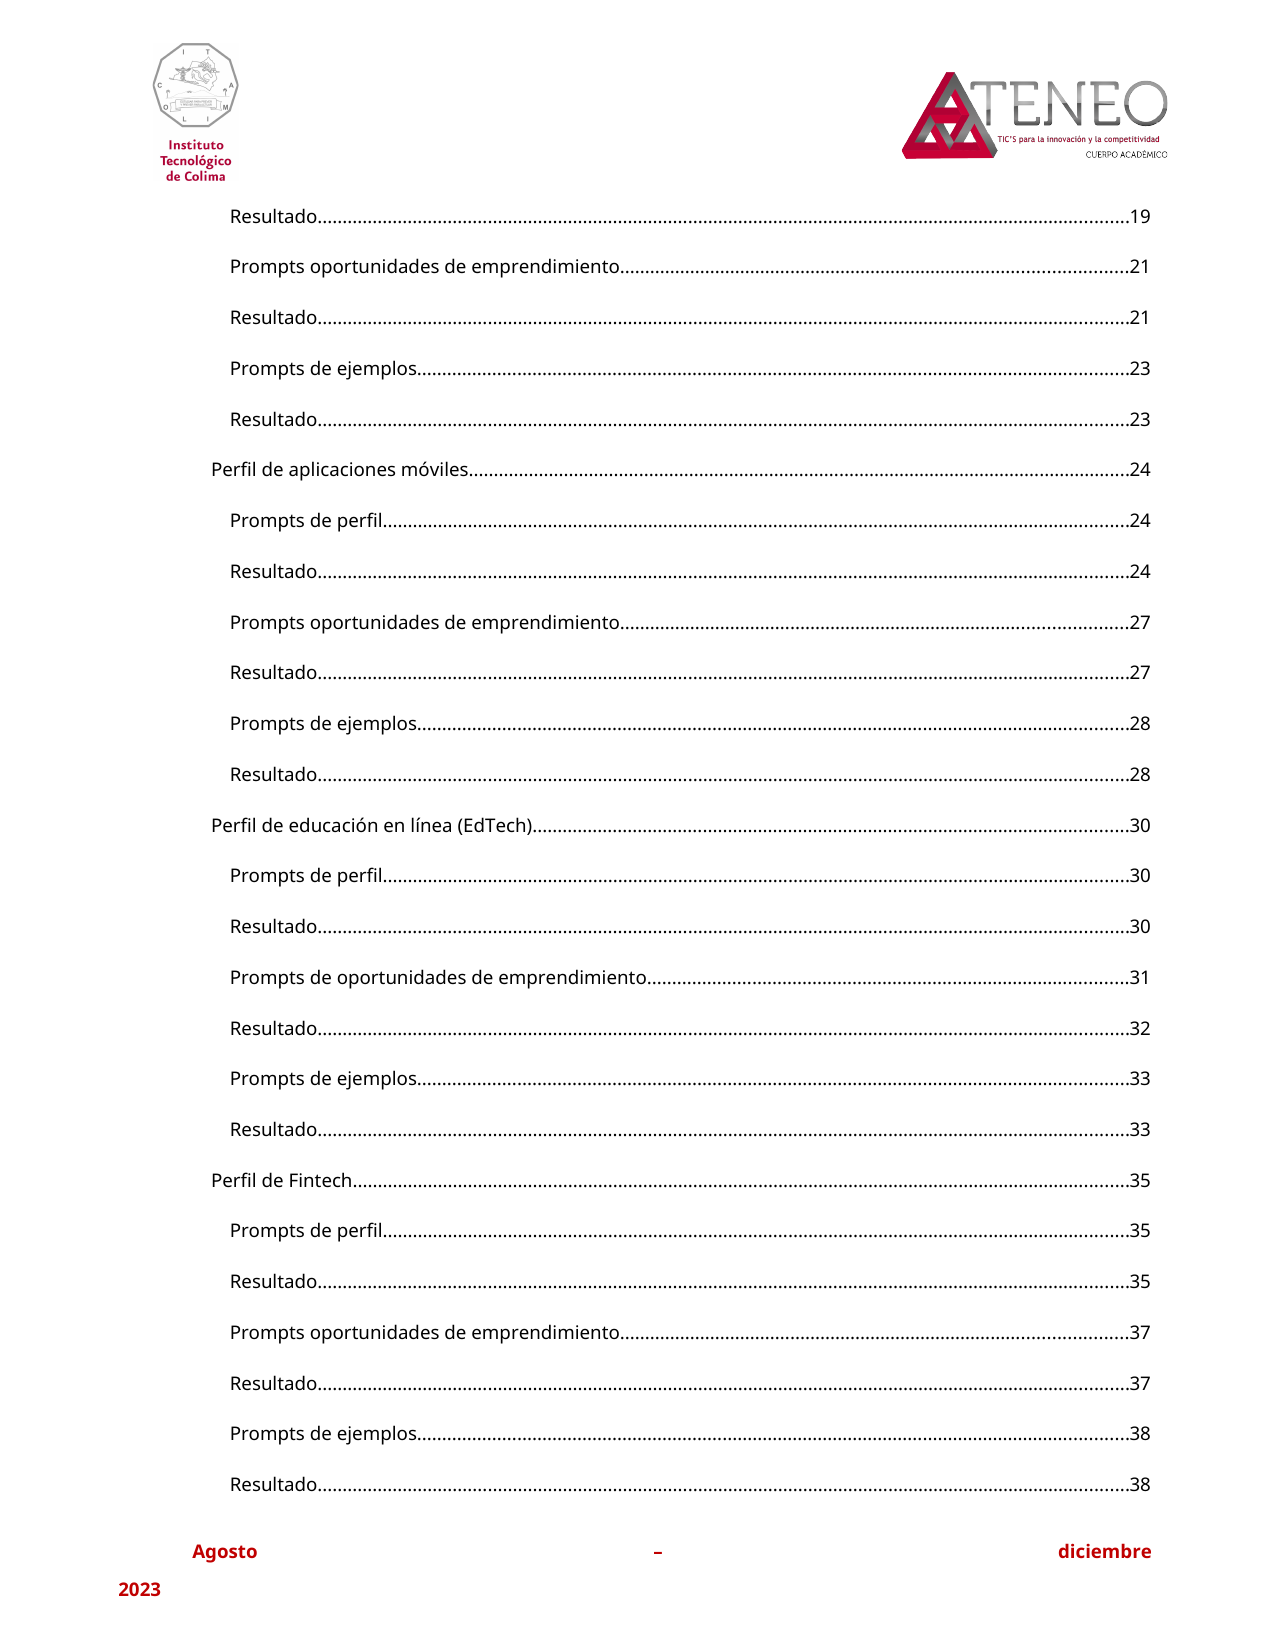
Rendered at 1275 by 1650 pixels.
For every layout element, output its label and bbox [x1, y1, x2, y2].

picture [901, 72, 1168, 159]
picture [152, 43, 239, 181]
